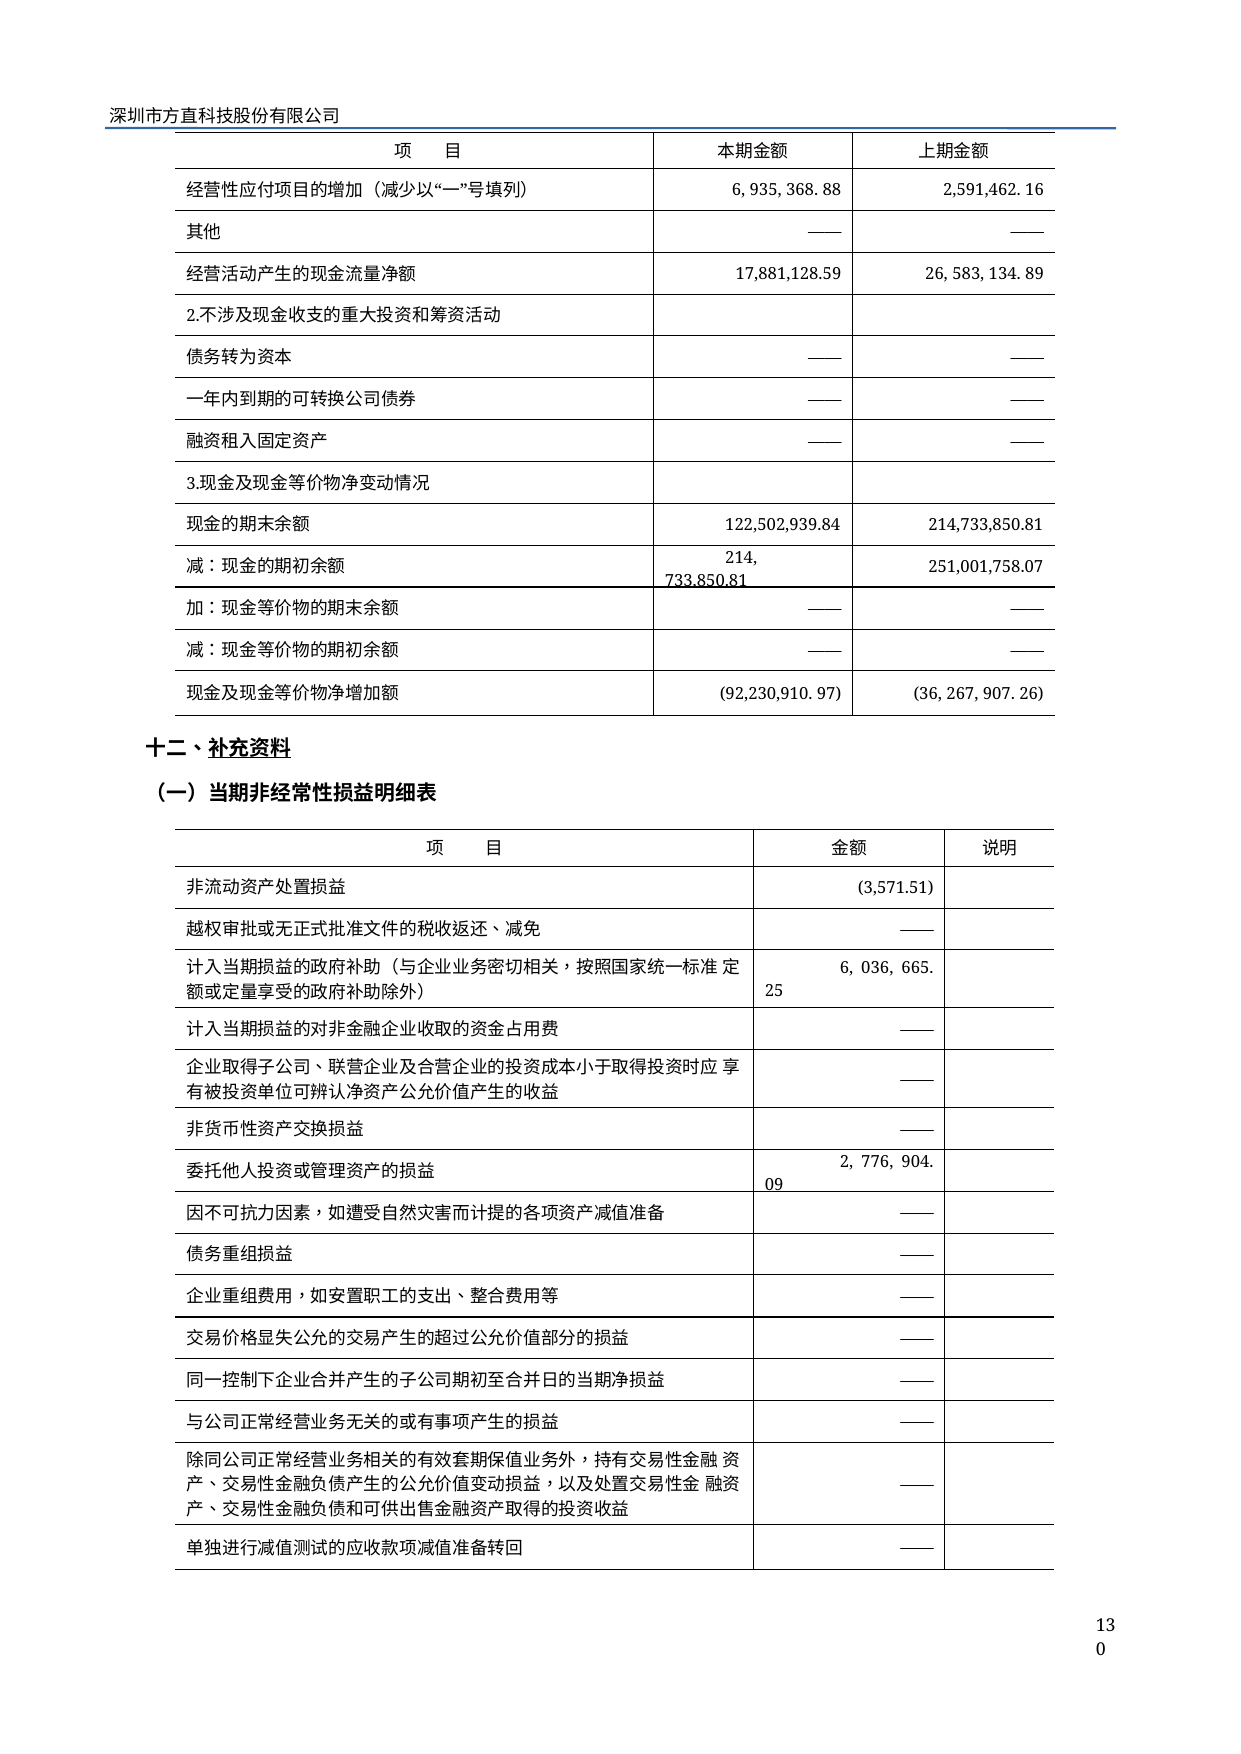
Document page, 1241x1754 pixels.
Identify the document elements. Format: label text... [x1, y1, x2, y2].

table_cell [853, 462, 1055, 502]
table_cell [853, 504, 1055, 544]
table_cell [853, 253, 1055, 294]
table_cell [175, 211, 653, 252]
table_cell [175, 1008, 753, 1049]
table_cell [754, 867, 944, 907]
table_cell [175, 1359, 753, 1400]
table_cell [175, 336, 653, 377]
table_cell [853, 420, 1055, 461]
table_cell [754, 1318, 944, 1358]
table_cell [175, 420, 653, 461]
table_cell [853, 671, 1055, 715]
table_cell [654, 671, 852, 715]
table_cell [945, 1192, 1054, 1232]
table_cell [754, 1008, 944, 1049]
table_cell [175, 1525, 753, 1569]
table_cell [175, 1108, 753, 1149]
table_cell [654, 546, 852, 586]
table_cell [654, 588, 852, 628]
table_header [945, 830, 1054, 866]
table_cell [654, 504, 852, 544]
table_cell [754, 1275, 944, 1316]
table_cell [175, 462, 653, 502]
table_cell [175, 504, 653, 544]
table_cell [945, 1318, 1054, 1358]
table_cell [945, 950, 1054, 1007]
text 十二、补充资料 [87, 733, 1143, 761]
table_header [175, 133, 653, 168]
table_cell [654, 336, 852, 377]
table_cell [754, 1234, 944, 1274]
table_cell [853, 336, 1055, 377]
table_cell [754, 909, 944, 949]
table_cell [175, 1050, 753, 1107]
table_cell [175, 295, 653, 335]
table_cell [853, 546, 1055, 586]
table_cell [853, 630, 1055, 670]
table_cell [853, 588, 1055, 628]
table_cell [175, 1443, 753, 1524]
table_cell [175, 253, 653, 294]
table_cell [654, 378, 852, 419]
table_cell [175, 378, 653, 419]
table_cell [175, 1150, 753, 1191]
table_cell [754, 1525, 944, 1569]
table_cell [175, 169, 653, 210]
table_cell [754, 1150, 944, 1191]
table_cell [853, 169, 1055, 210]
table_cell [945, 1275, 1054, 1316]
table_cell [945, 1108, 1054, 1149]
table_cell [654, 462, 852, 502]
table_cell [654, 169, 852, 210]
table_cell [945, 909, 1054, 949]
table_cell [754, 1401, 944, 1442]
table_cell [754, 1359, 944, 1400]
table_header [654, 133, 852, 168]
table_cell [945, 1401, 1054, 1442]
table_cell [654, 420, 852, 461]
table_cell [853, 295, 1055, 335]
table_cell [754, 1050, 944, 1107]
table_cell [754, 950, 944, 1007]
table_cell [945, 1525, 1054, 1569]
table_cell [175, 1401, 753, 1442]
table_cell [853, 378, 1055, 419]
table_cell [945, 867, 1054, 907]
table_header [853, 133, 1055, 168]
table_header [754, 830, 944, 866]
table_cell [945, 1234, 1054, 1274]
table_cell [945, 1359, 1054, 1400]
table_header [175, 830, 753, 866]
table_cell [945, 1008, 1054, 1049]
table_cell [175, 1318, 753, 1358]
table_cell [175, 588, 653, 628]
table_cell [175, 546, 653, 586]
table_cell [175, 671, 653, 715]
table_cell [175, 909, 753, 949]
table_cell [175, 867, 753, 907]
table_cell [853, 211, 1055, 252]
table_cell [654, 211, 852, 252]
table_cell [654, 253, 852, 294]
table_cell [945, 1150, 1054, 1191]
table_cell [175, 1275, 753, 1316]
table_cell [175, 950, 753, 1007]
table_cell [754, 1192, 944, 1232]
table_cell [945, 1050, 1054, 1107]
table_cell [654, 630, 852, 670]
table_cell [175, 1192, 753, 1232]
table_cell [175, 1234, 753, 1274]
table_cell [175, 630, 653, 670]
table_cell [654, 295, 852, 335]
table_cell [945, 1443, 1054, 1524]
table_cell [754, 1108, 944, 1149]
text （一）当期非经常性损益明细表 [87, 778, 1143, 806]
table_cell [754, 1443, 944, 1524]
